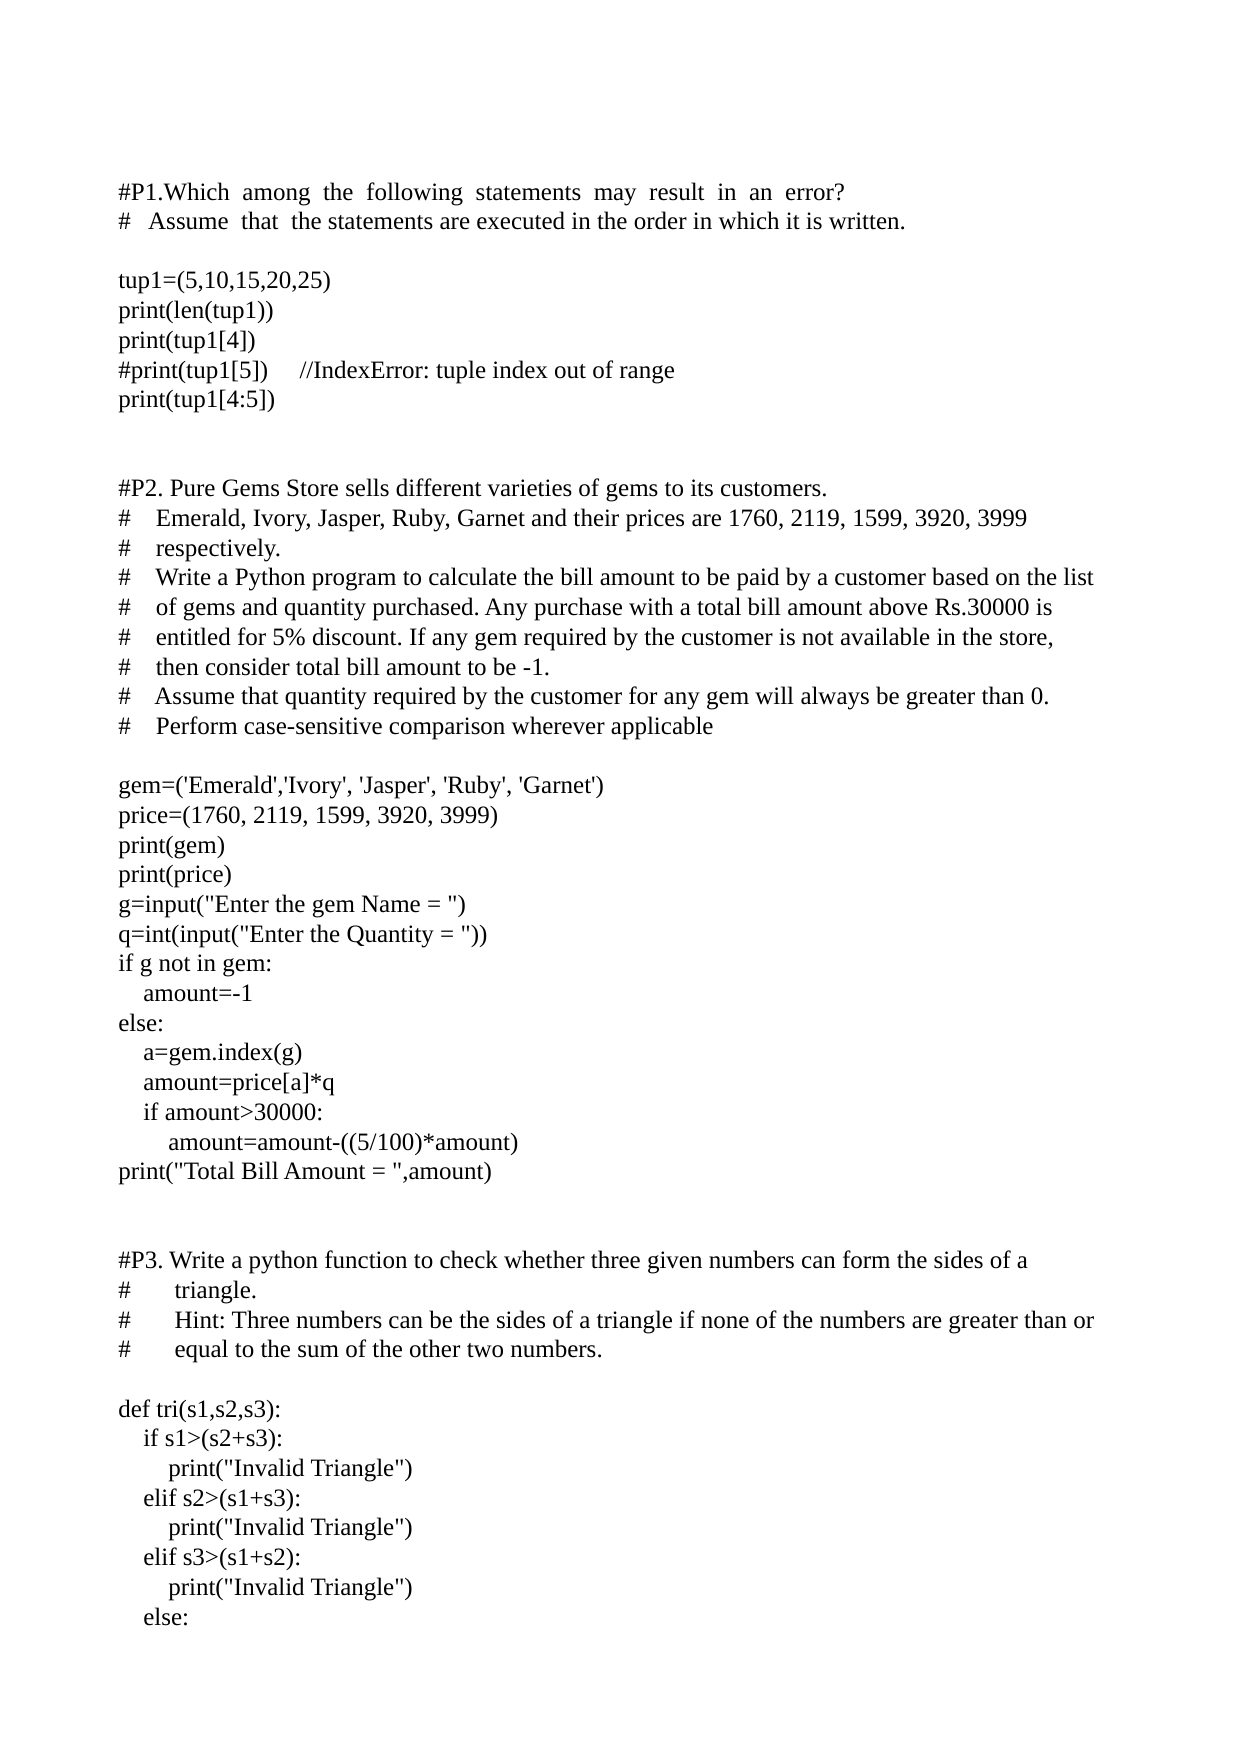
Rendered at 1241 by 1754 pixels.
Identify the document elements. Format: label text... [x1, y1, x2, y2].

text if amount>30000: [118, 1096, 1122, 1126]
text # entitled for 5% discount. If any gem required by the customer is not available in the store, [118, 621, 1122, 651]
text amount=-1 [118, 977, 1122, 1007]
text # Hint: Three numbers can be the sides of a triangle if none of the numbers are greater than or [118, 1304, 1122, 1333]
text #print(tup1[5]) //IndexError: tuple index out of range [118, 354, 1122, 383]
text def tri(s1,s2,s3): [118, 1393, 1122, 1422]
text # Perform case-sensitive comparison wherever applicable [118, 710, 1122, 740]
text print("Total Bill Amount = ",amount) [118, 1155, 1122, 1185]
text gem=('Emerald','Ivory', 'Jasper', 'Ruby', 'Garnet') [118, 769, 1122, 799]
text #P2. Pure Gems Store sells different varieties of gems to its customers. [118, 472, 1122, 502]
text else: [118, 1601, 1122, 1630]
text print(tup1[4:5]) [118, 383, 1122, 413]
text price=(1760, 2119, 1599, 3920, 3999) [118, 799, 1122, 829]
text if s1>(s2+s3): [118, 1422, 1122, 1452]
text # Write a Python program to calculate the bill amount to be paid by a customer based on the list [118, 562, 1122, 591]
text print("Invalid Triangle") [118, 1512, 1122, 1541]
text amount=price[a]*q [118, 1066, 1122, 1096]
text # then consider total bill amount to be -1. [118, 651, 1122, 680]
text if g not in gem: [118, 947, 1122, 977]
text #P3. Write a python function to check whether three given numbers can form the sides of a [118, 1244, 1122, 1274]
text # Emerald, Ivory, Jasper, Ruby, Garnet and their prices are 1760, 2119, 1599, 3920, 3999 [118, 502, 1122, 532]
text # respectively. [118, 532, 1122, 562]
text print("Invalid Triangle") [118, 1571, 1122, 1601]
text # of gems and quantity purchased. Any purchase with a total bill amount above Rs.30000 is [118, 591, 1122, 621]
text else: [118, 1007, 1122, 1037]
text print("Invalid Triangle") [118, 1452, 1122, 1482]
text print(tup1[4]) [118, 324, 1122, 354]
text # equal to the sum of the other two numbers. [118, 1333, 1122, 1363]
text # triangle. [118, 1274, 1122, 1304]
text q=int(input("Enter the Quantity = ")) [118, 918, 1122, 947]
text # Assume that quantity required by the customer for any gem will always be greater than 0. [118, 680, 1122, 710]
text # Assume that the statements are executed in the order in which it is written. [118, 205, 1122, 235]
text g=input("Enter the gem Name = ") [118, 888, 1122, 918]
text tup1=(5,10,15,20,25) [118, 265, 1122, 294]
text #P1.Which among the following statements may result in an error? [118, 176, 1122, 205]
text elif s2>(s1+s3): [118, 1482, 1122, 1512]
text print(len(tup1)) [118, 294, 1122, 324]
text amount=amount-((5/100)*amount) [118, 1126, 1122, 1155]
text print(gem) [118, 829, 1122, 858]
text print(price) [118, 858, 1122, 888]
text a=gem.index(g) [118, 1037, 1122, 1066]
text elif s3>(s1+s2): [118, 1541, 1122, 1571]
